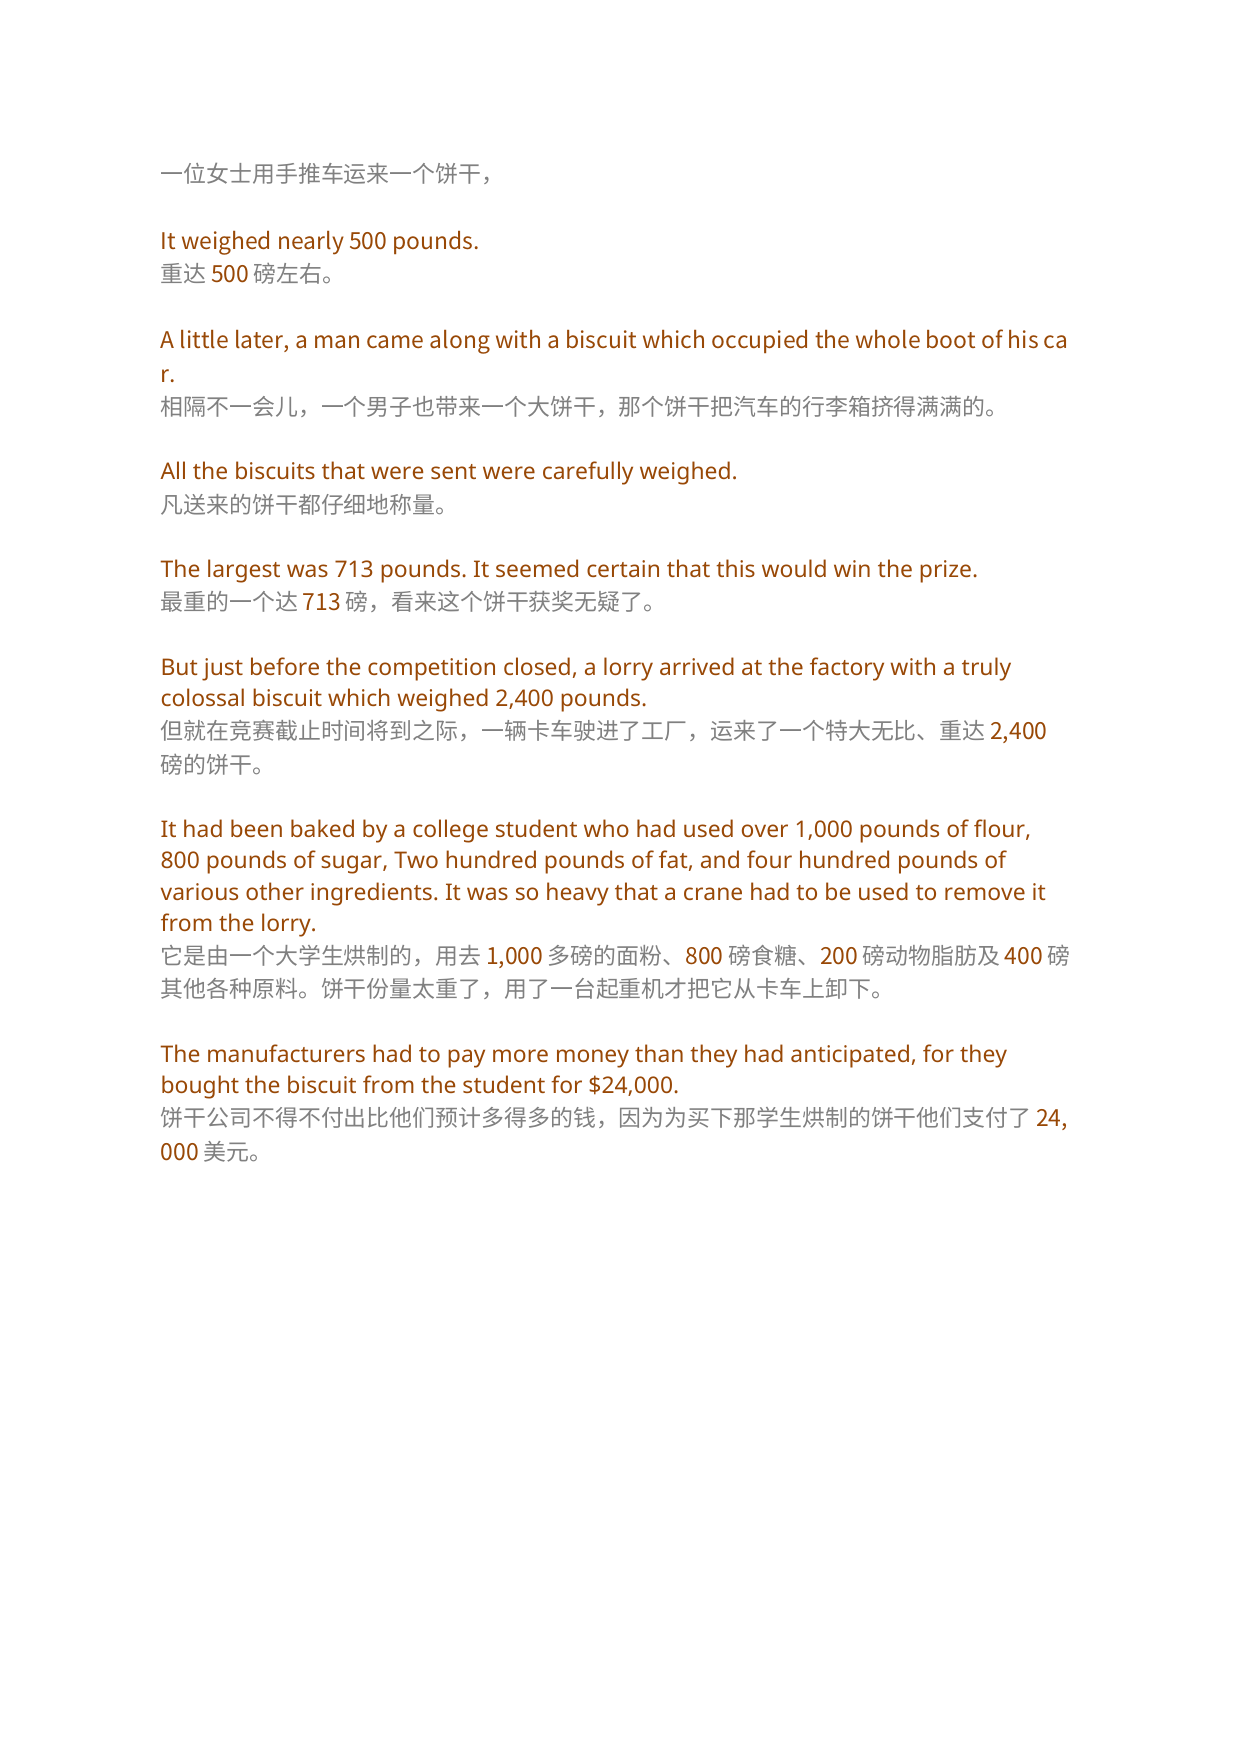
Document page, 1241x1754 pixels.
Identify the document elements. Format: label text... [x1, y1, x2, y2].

text A little later, a man came along with a biscuit which occupied the whole boot of his car. [160, 322, 1071, 389]
text 它是由一个大学生烘制的，用去1,000多磅的面粉、800磅食糖、200磅动物脂肪及400磅其他各种原料。饼干份量太重了，用了一台起重机才把它从卡车上卸下。 [160, 938, 1071, 1004]
text The largest was 713 pounds. It seemed certain that this would win the prize. [160, 553, 1071, 584]
text All the biscuits that were sent were carefully weighed. [160, 455, 1071, 487]
text 但就在竞赛截止时间将到之际，一辆卡车驶进了工厂，运来了一个特大无比、重达2,400磅的饼干。 [160, 713, 1071, 780]
text 最重的一个达713磅，看来这个饼干获奖无疑了。 [160, 584, 1071, 617]
text 凡送来的饼干都仔细地称量。 [160, 487, 1071, 520]
text The manufacturers had to pay more money than they had anticipated, for they bought the biscuit from the student for $24,000. [160, 1038, 1071, 1100]
text It had been baked by a college student who had used over 1,000 pounds of flour, 800 pounds of sugar, Two hundred pounds of fat, and four hundred pounds of various other ingredients. It was so heavy that a crane had to be used to remove it from the lorry. [160, 813, 1071, 938]
text But just before the competition closed, a lorry arrived at the factory with a truly colossal biscuit which weighed 2,400 pounds. [160, 651, 1071, 713]
text It weighed nearly 500 pounds. [160, 223, 1071, 256]
text 重达500磅左右。 [160, 256, 1071, 289]
text 一位女士用手推车运来一个饼干， [160, 156, 1071, 189]
text 相隔不一会儿，一个男子也带来一个大饼干，那个饼干把汽车的行李箱挤得满满的。 [160, 389, 1071, 422]
text 饼干公司不得不付出比他们预计多得多的钱，因为为买下那学生烘制的饼干他们支付了24,000美元。 [160, 1100, 1071, 1167]
